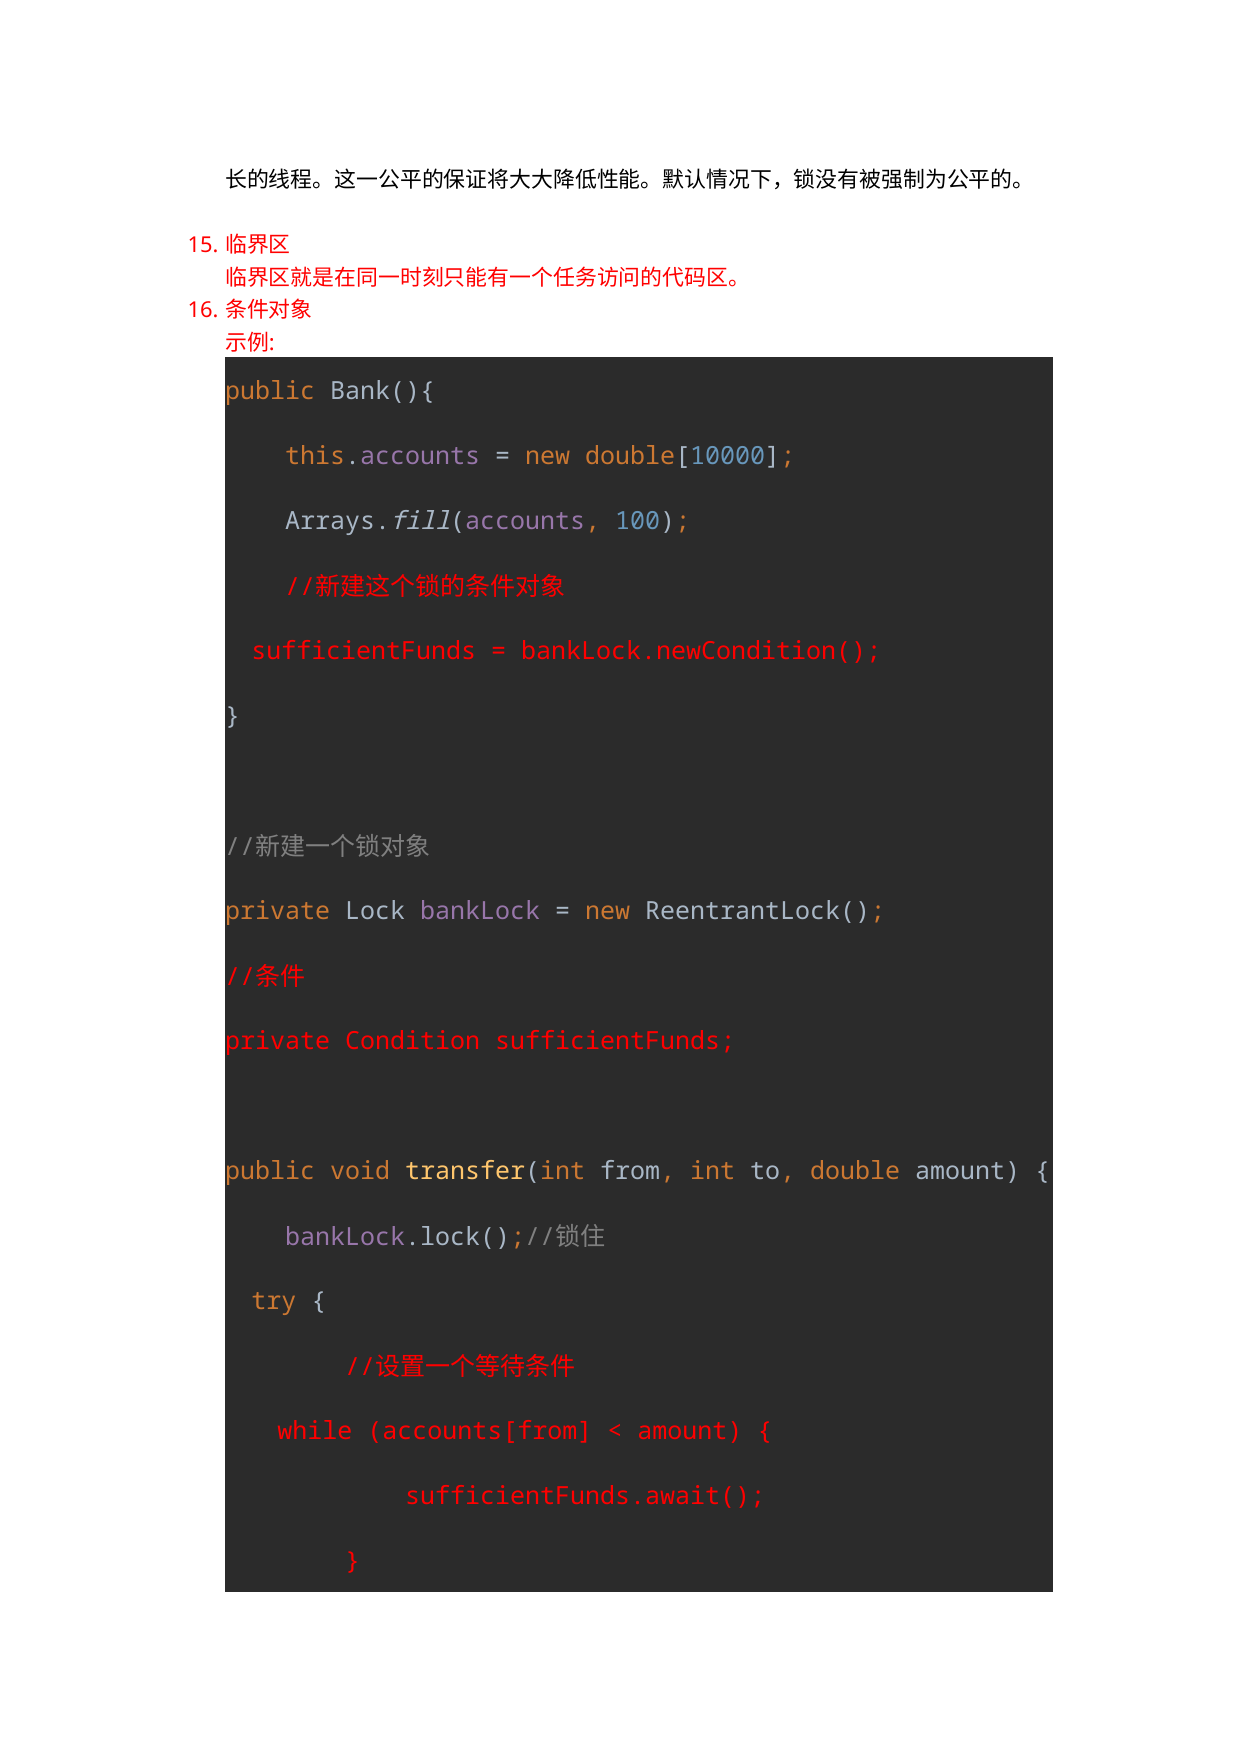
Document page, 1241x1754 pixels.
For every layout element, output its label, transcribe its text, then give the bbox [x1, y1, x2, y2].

list 条件对象 [187, 292, 1053, 324]
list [225, 162, 1053, 194]
list 临界区 [187, 227, 1053, 259]
list 临界区就是在同一时刻只能有一个任务访问的代码区。 [225, 259, 1053, 292]
list 示例: [225, 324, 1053, 357]
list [225, 357, 1053, 1592]
